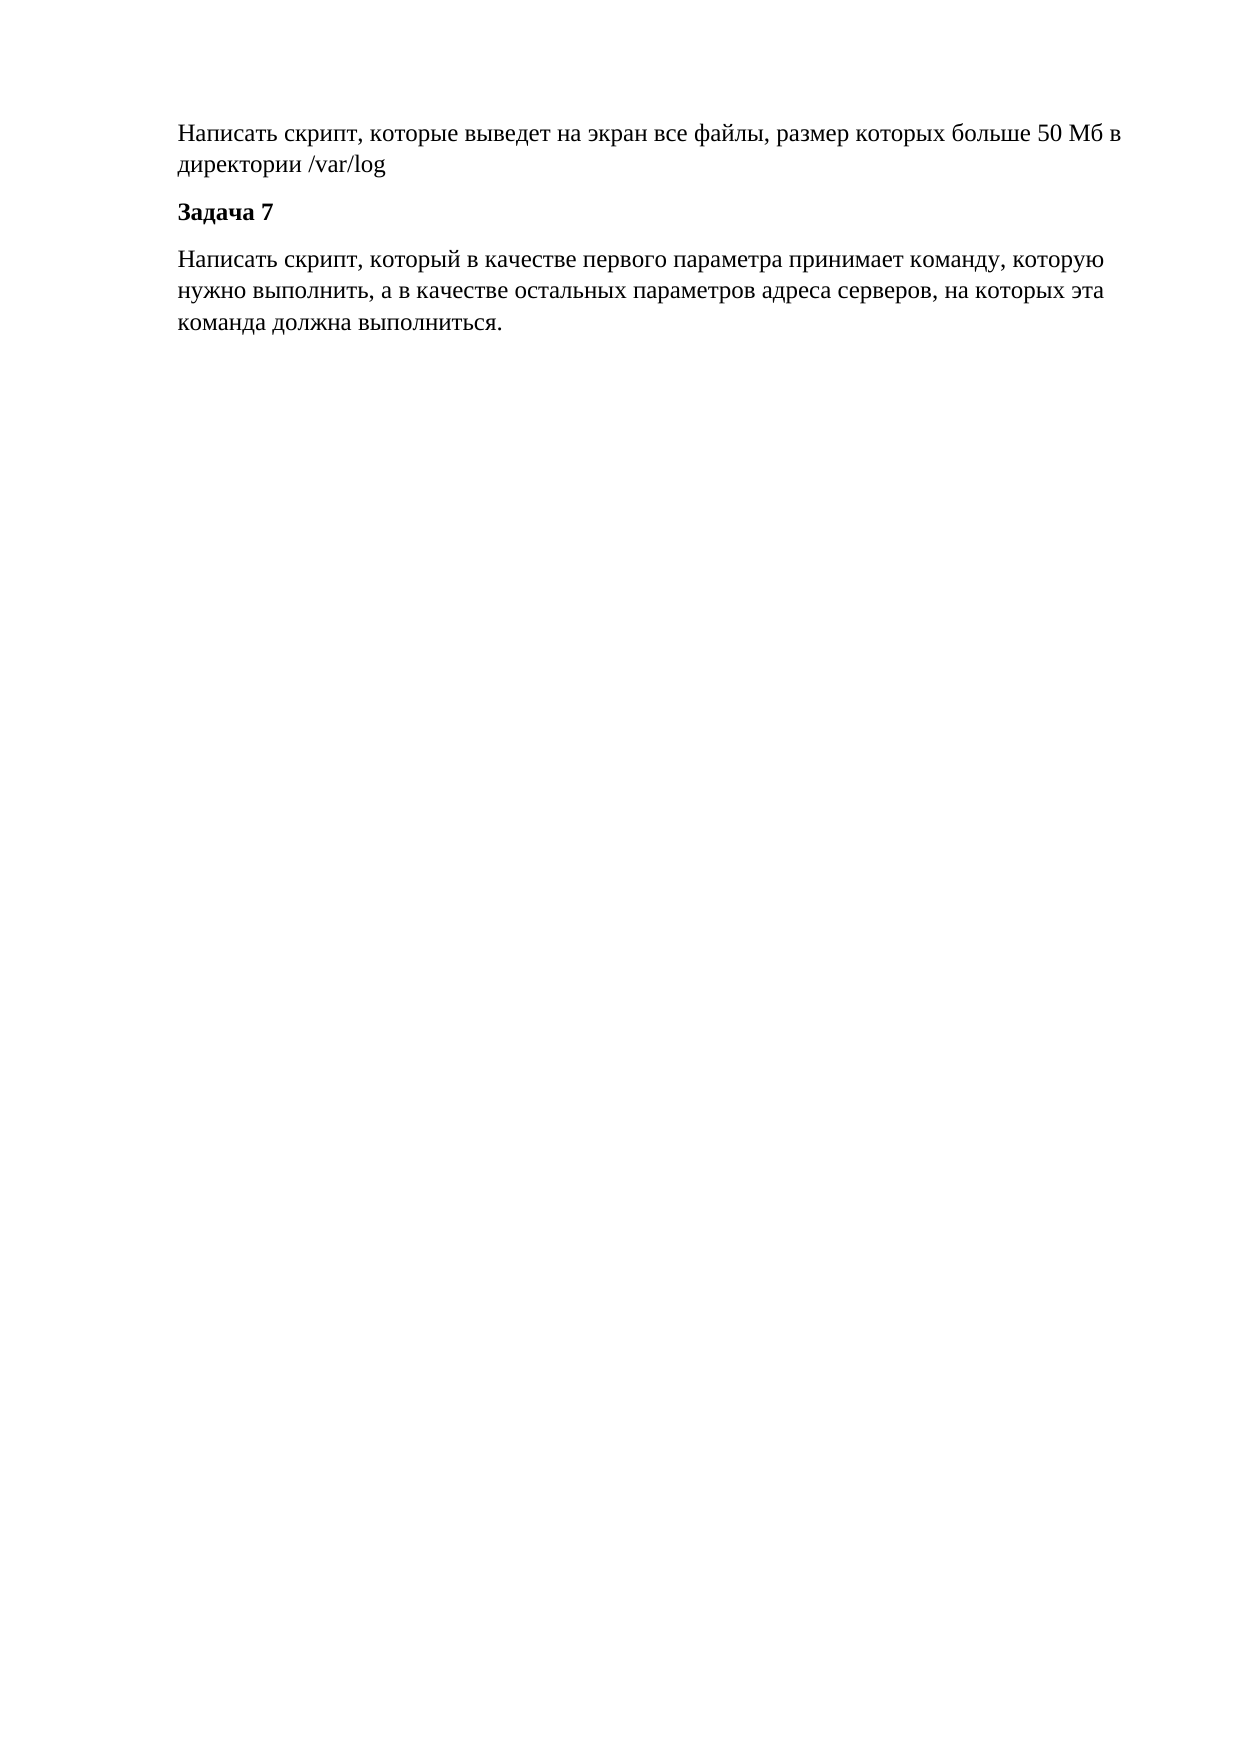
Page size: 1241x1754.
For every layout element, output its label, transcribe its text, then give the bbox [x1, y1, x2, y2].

text Задача 7 [177, 197, 1152, 226]
text Написать скрипт, который в качестве первого параметра принимает команду, которую нужно выполнить, а в качестве остальных параметров адреса серверов, на которых эта команда должна выполниться. [177, 244, 1152, 335]
text Написать скрипт, которые выведет на экран все файлы, размер которых больше 50 Мб в директории /var/log [177, 118, 1152, 178]
